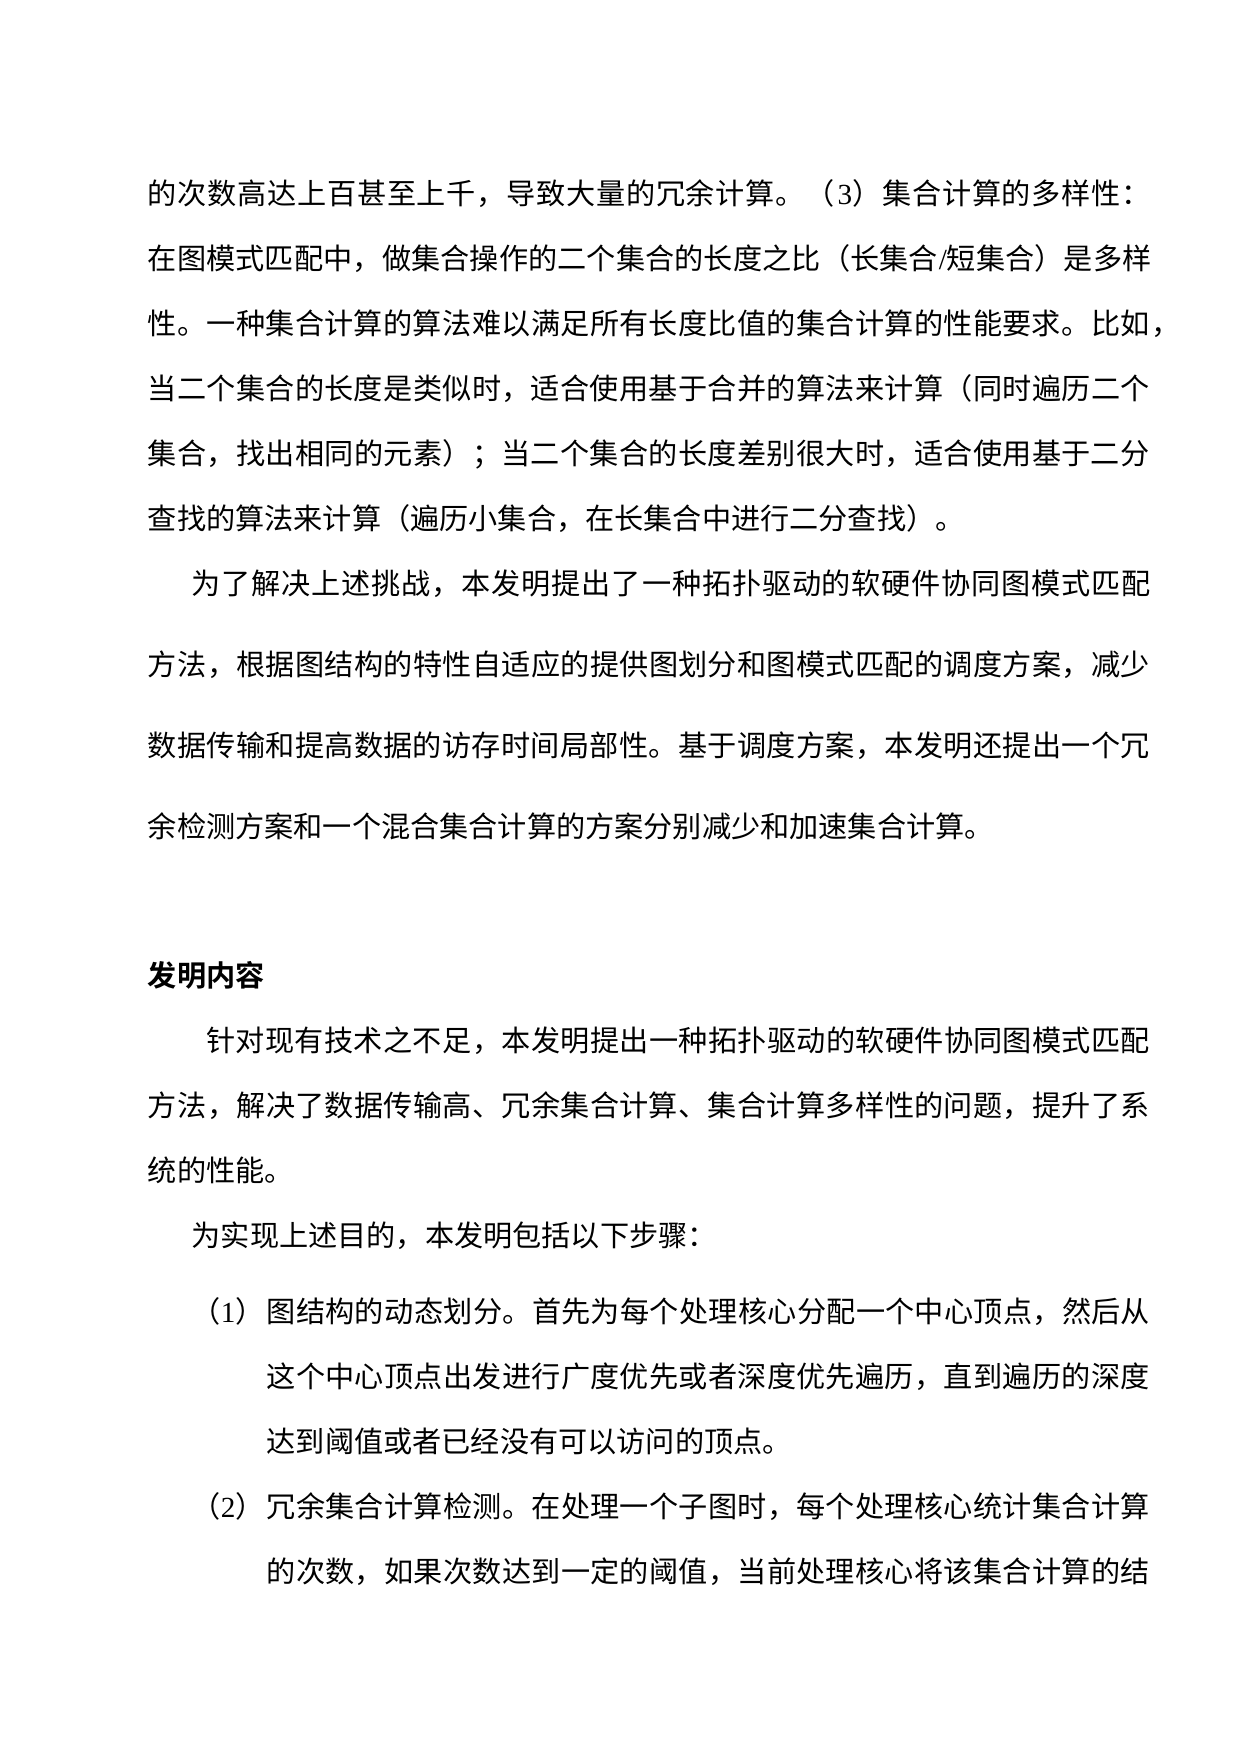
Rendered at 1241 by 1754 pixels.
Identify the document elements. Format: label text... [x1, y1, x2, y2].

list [191, 1472, 1152, 1602]
text 为了解决上述挑战，本发明提出了一种拓扑驱动的软硬件协同图模式匹配方法，根据图结构的特性自适应的提供图划分和图模式匹配的调度方案，减少数据传输和提高数据的访存时间局部性。基于调度方案，本发明还提出一个冗余检测方案和一个混合集合计算的方案分别减少和加速集合计算。 [148, 549, 1152, 858]
text 发明内容 [148, 942, 1152, 1007]
text 针对现有技术之不足，本发明提出一种拓扑驱动的软硬件协同图模式匹配方法，解决了数据传输高、冗余集合计算、集合计算多样性的问题，提升了系统的性能。 [148, 1007, 1152, 1202]
list 图结构的动态划分。首先为每个处理核心分配一个中心顶点，然后从这个中心顶点出发进行广度优先或者深度优先遍历，直到遍历的深度达到阈值或者已经没有可以访问的顶点。 [191, 1277, 1152, 1472]
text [148, 159, 1152, 549]
text 为实现上述目的，本发明包括以下步骤： [148, 1202, 1152, 1267]
